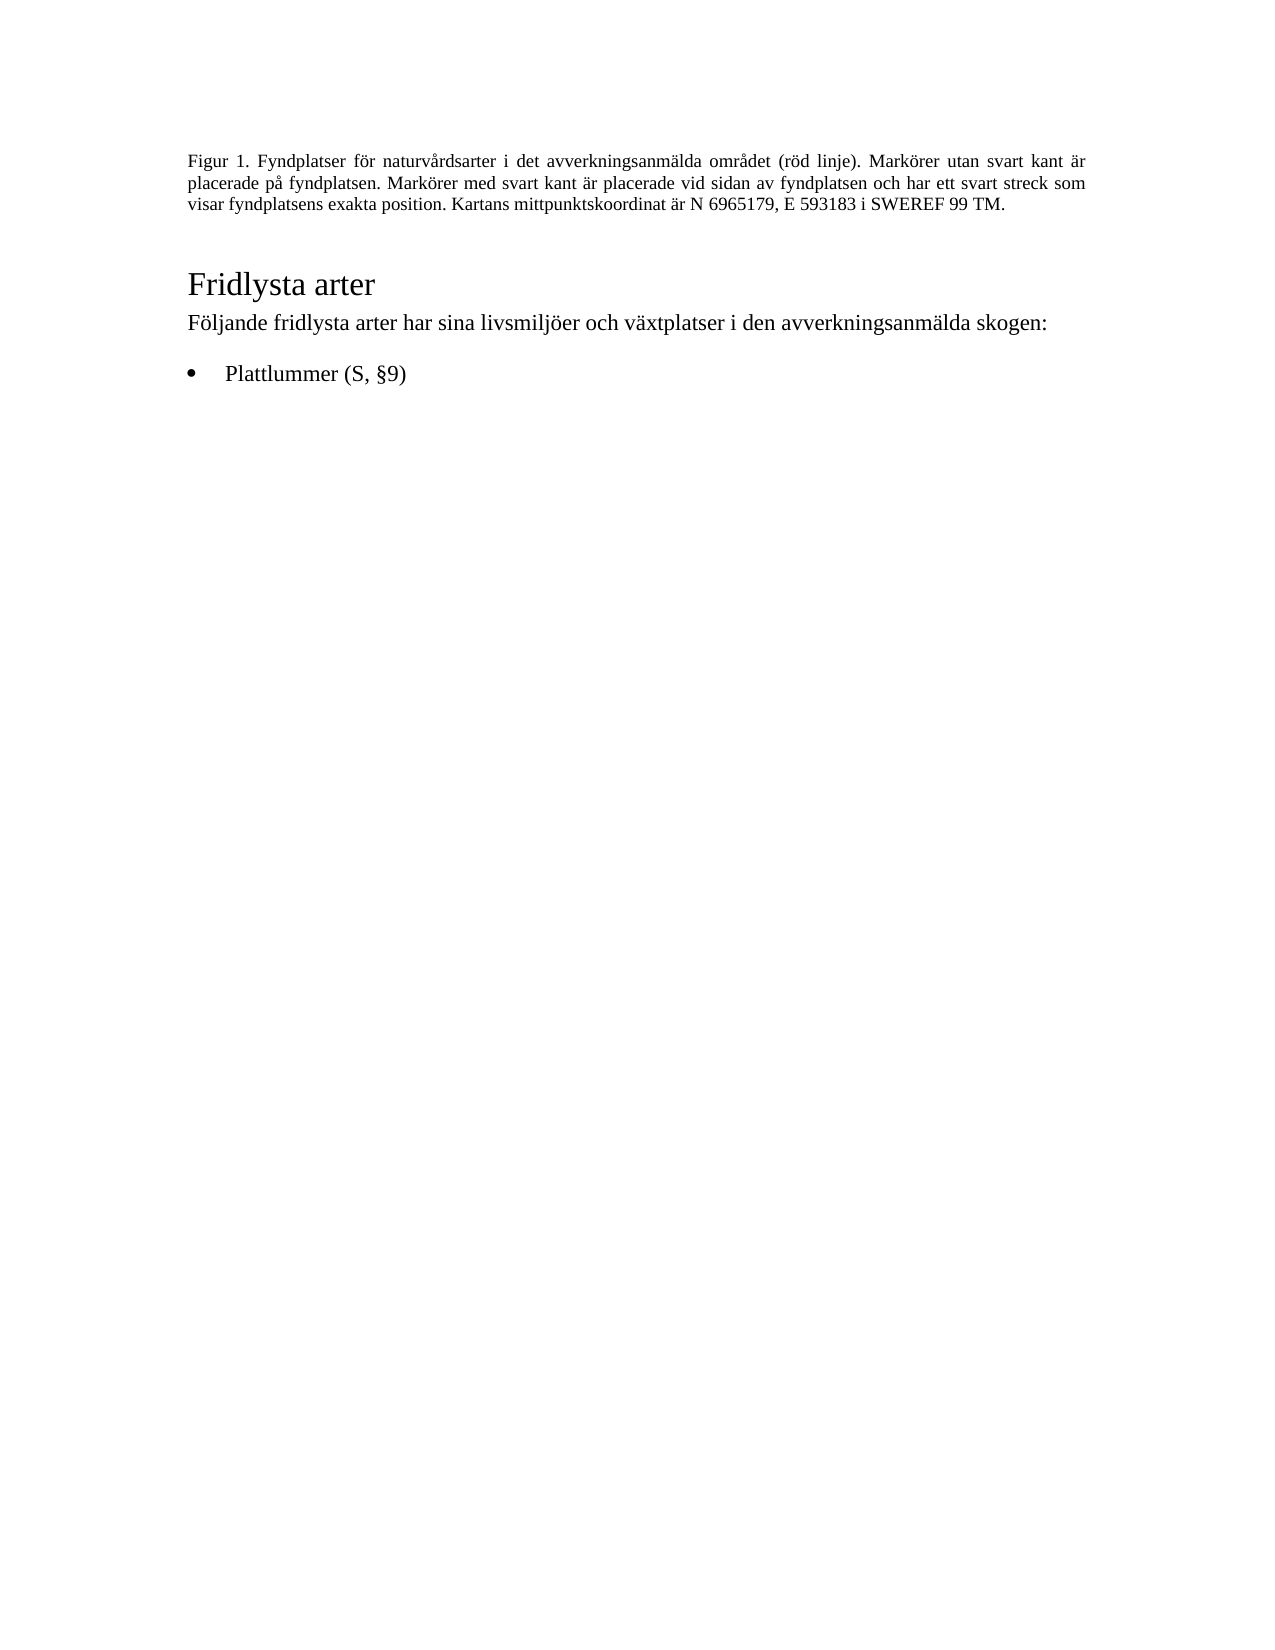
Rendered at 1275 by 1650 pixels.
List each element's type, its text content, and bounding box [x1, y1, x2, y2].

list Plattlummer (S, §9) [187, 360, 1087, 386]
text Figur 1. Fyndplatser för naturvårdsarter i det avverkningsanmälda området (röd linje). Markörer utan svart kant är placerade på fyndplatsen. Markörer med svart kant är placerade vid sidan av fyndplatsen och har ett svart streck som visar fyndplatsens exakta position. Kartans mittpunktskoordinat är N 6965179, E 593183 i SWEREF 99 TM. [187, 150, 1087, 215]
subtitle Fridlysta arter [187, 265, 1087, 303]
text Följande fridlysta arter har sina livsmiljöer och växtplatser i den avverkningsanmälda skogen: [187, 309, 1087, 335]
